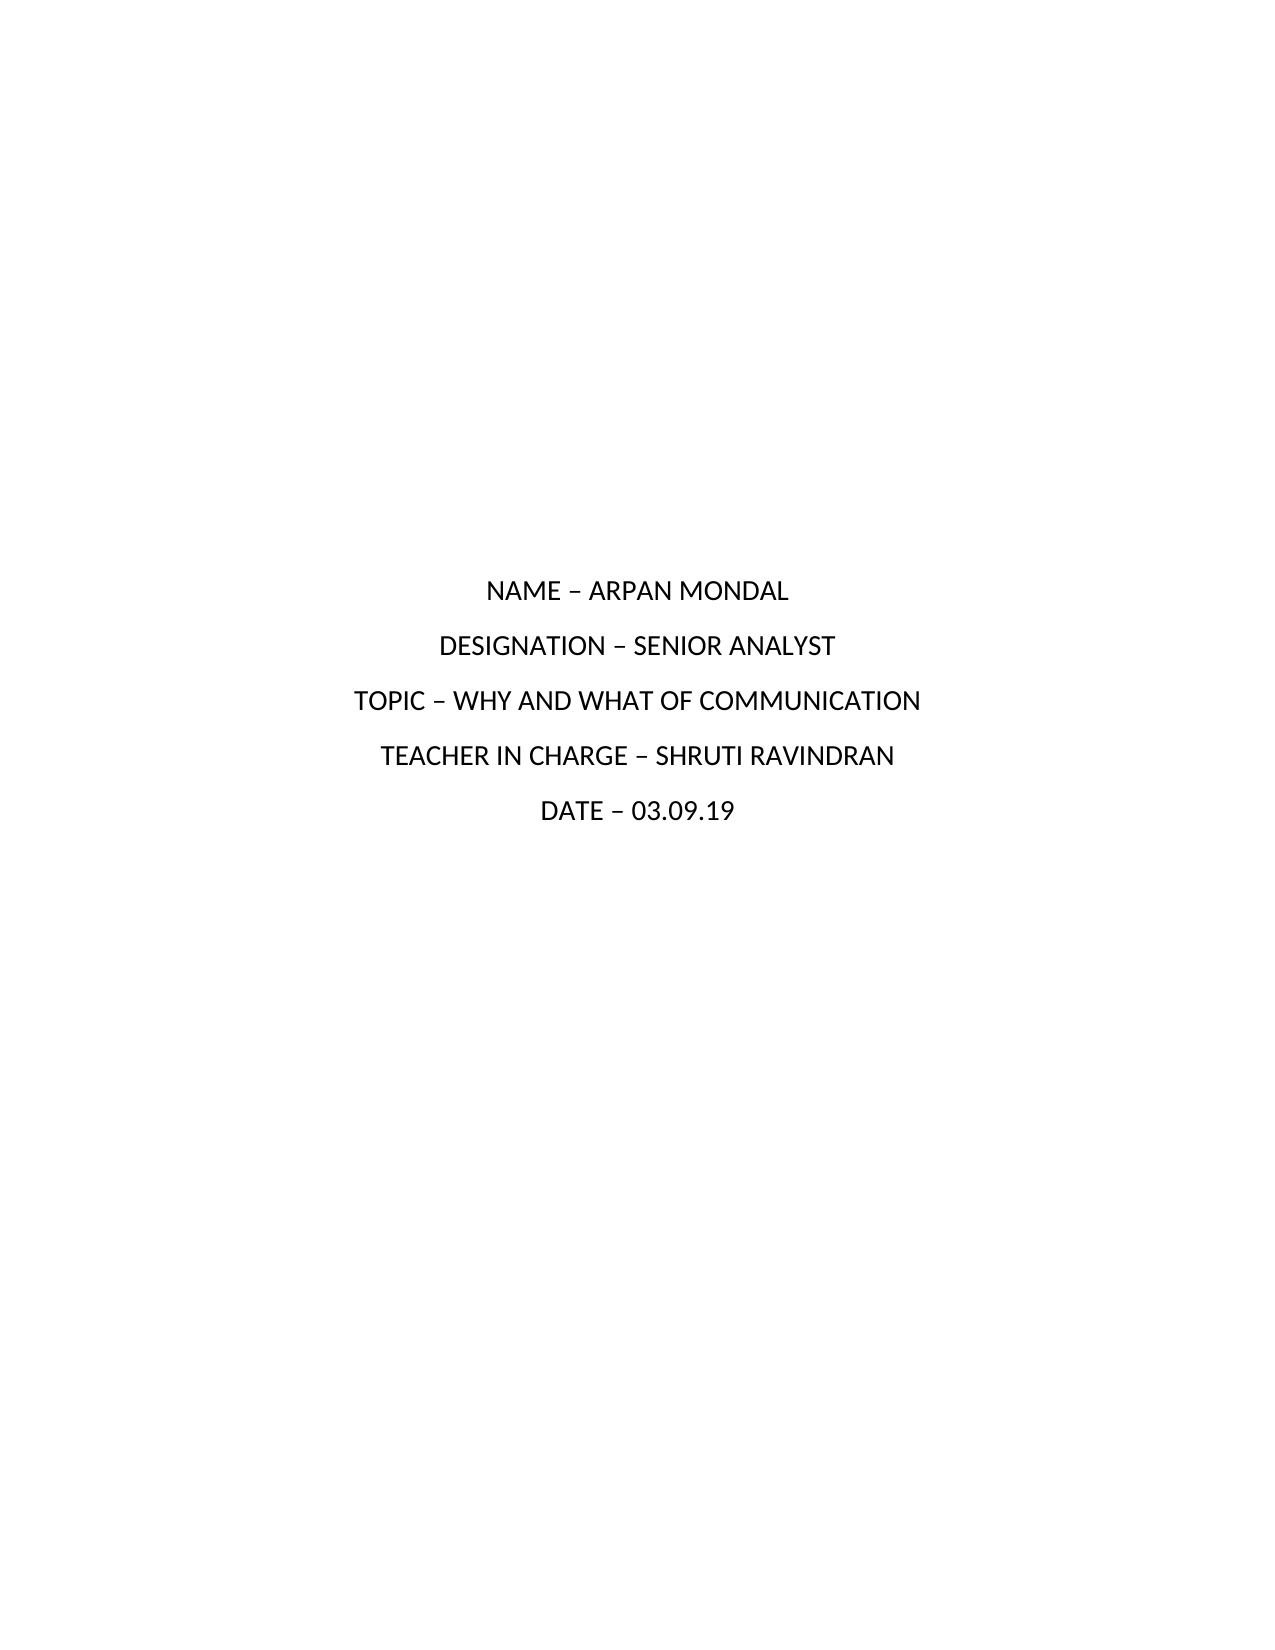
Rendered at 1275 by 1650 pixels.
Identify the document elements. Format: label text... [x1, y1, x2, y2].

text TEACHER IN CHARGE – SHRUTI RAVINDRAN [150, 737, 1125, 773]
text TOPIC – WHY AND WHAT OF COMMUNICATION [150, 682, 1125, 718]
text NAME – ARPAN MONDAL [150, 572, 1125, 607]
text DATE – 03.09.19 [150, 792, 1125, 828]
text DESIGNATION – SENIOR ANALYST [150, 627, 1125, 663]
